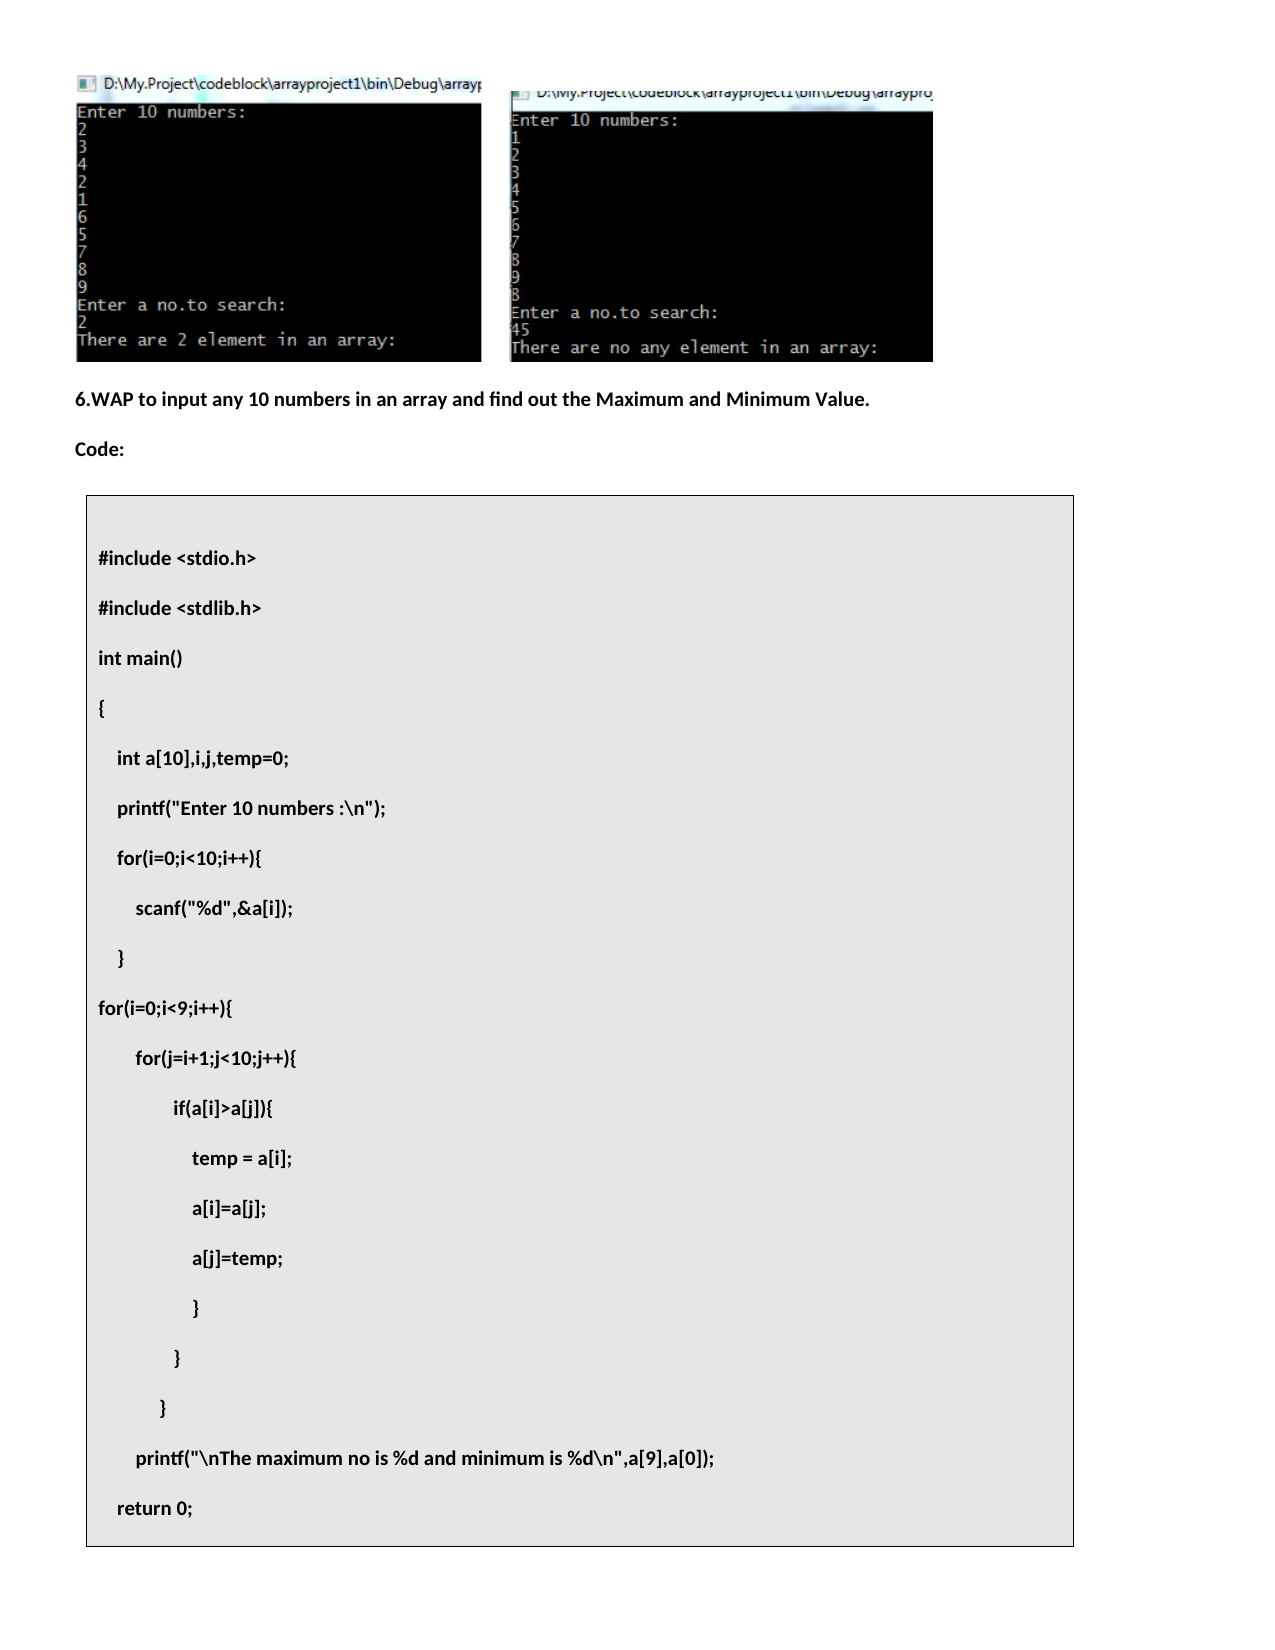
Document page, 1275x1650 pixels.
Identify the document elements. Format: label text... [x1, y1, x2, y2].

picture [75, 75, 482, 362]
text Code: [75, 436, 1200, 462]
picture [509, 91, 933, 362]
text 6.WAP to input any 10 numbers in an array and find out the Maximum and Minimum Value. [75, 386, 1200, 412]
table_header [87, 496, 1073, 1546]
